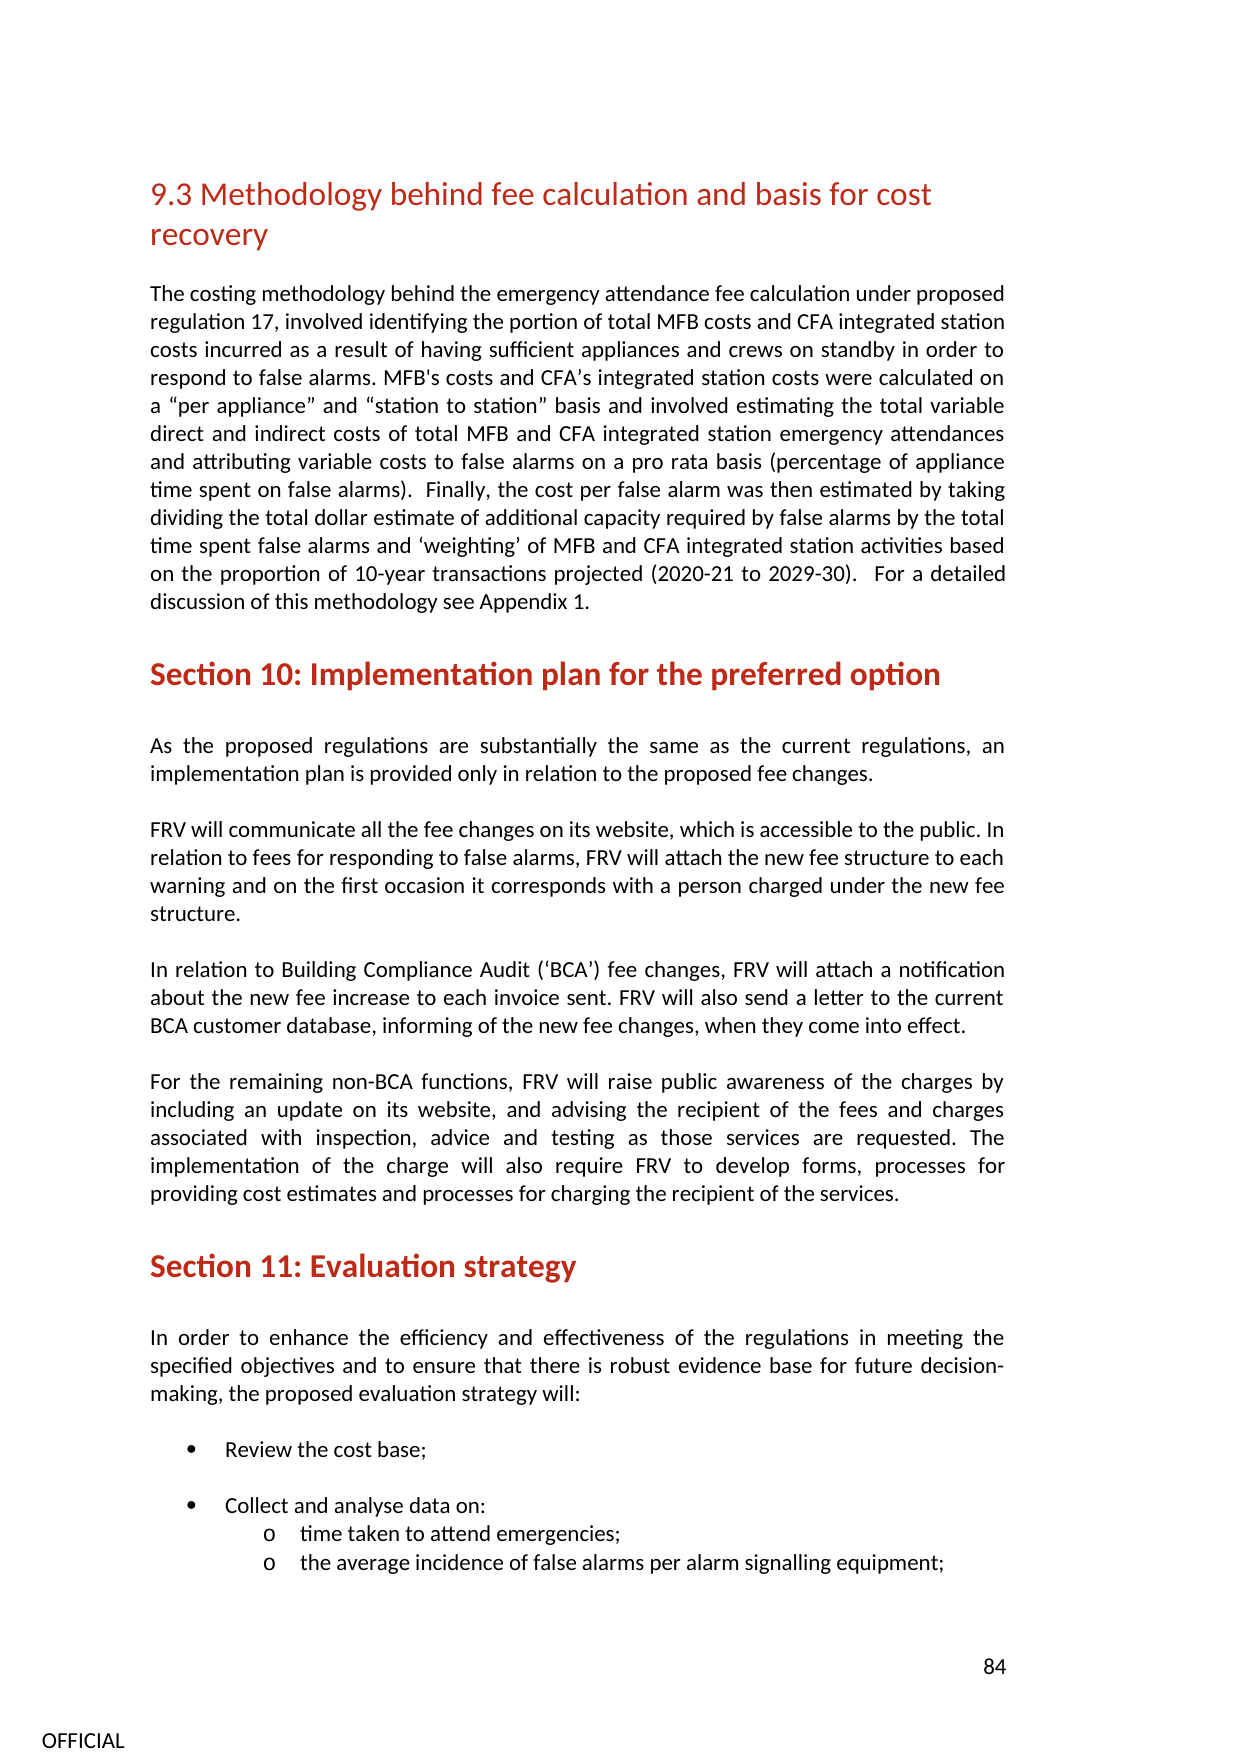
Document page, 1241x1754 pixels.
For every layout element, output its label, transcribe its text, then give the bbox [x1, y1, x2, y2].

text In order to enhance the efficiency and effectiveness of the regulations in meeting the specified objectives and to ensure that there is robust evidence base for future decision-making, the proposed evaluation strategy will: [150, 1323, 1006, 1407]
subtitle Section 10: Implementation plan for the preferred option [150, 653, 1006, 693]
list time taken to attend emergencies; [262, 1519, 1006, 1548]
text FRV will communicate all the fee changes on its website, which is accessible to the public. In relation to fees for responding to false alarms, FRV will attach the new fee structure to each warning and on the first occasion it corresponds with a person charged under the new fee structure. [150, 815, 1006, 927]
list Collect and analyse data on: [187, 1491, 1006, 1519]
text As the proposed regulations are substantially the same as the current regulations, an implementation plan is provided only in relation to the proposed fee changes. [150, 731, 1006, 787]
text The costing methodology behind the emergency attendance fee calculation under proposed regulation 17, involved identifying the portion of total MFB costs and CFA integrated station costs incurred as a result of having sufficient appliances and crews on standby in order to respond to false alarms. MFB's costs and CFA’s integrated station costs were calculated on a “per appliance” and “station to station” basis and involved estimating the total variable direct and indirect costs of total MFB and CFA integrated station emergency attendances and attributing variable costs to false alarms on a pro rata basis (percentage of appliance time spent on false alarms). Finally, the cost per false alarm was then estimated by taking dividing the total dollar estimate of additional capacity required by false alarms by the total time spent false alarms and ‘weighting’ of MFB and CFA integrated station activities based on the proportion of 10-year transactions projected (2020-21 to 2029-30). For a detailed discussion of this methodology see Appendix 1. [150, 279, 1006, 615]
list Review the cost base; [187, 1435, 1006, 1463]
subtitle Section 11: Evaluation strategy [150, 1245, 1006, 1286]
text For the remaining non-BCA functions, FRV will raise public awareness of the charges by including an update on its website, and advising the recipient of the fees and charges associated with inspection, advice and testing as those services are requested. The implementation of the charge will also require FRV to develop forms, processes for providing cost estimates and processes for charging the recipient of the services. [150, 1067, 1006, 1207]
subtitle 9.3 Methodology behind fee calculation and basis for cost recovery [150, 172, 1006, 254]
list the average incidence of false alarms per alarm signalling equipment; [262, 1548, 1006, 1577]
text In relation to Building Compliance Audit (‘BCA’) fee changes, FRV will attach a notification about the new fee increase to each invoice sent. FRV will also send a letter to the current BCA customer database, informing of the new fee changes, when they come into effect. [150, 955, 1006, 1039]
